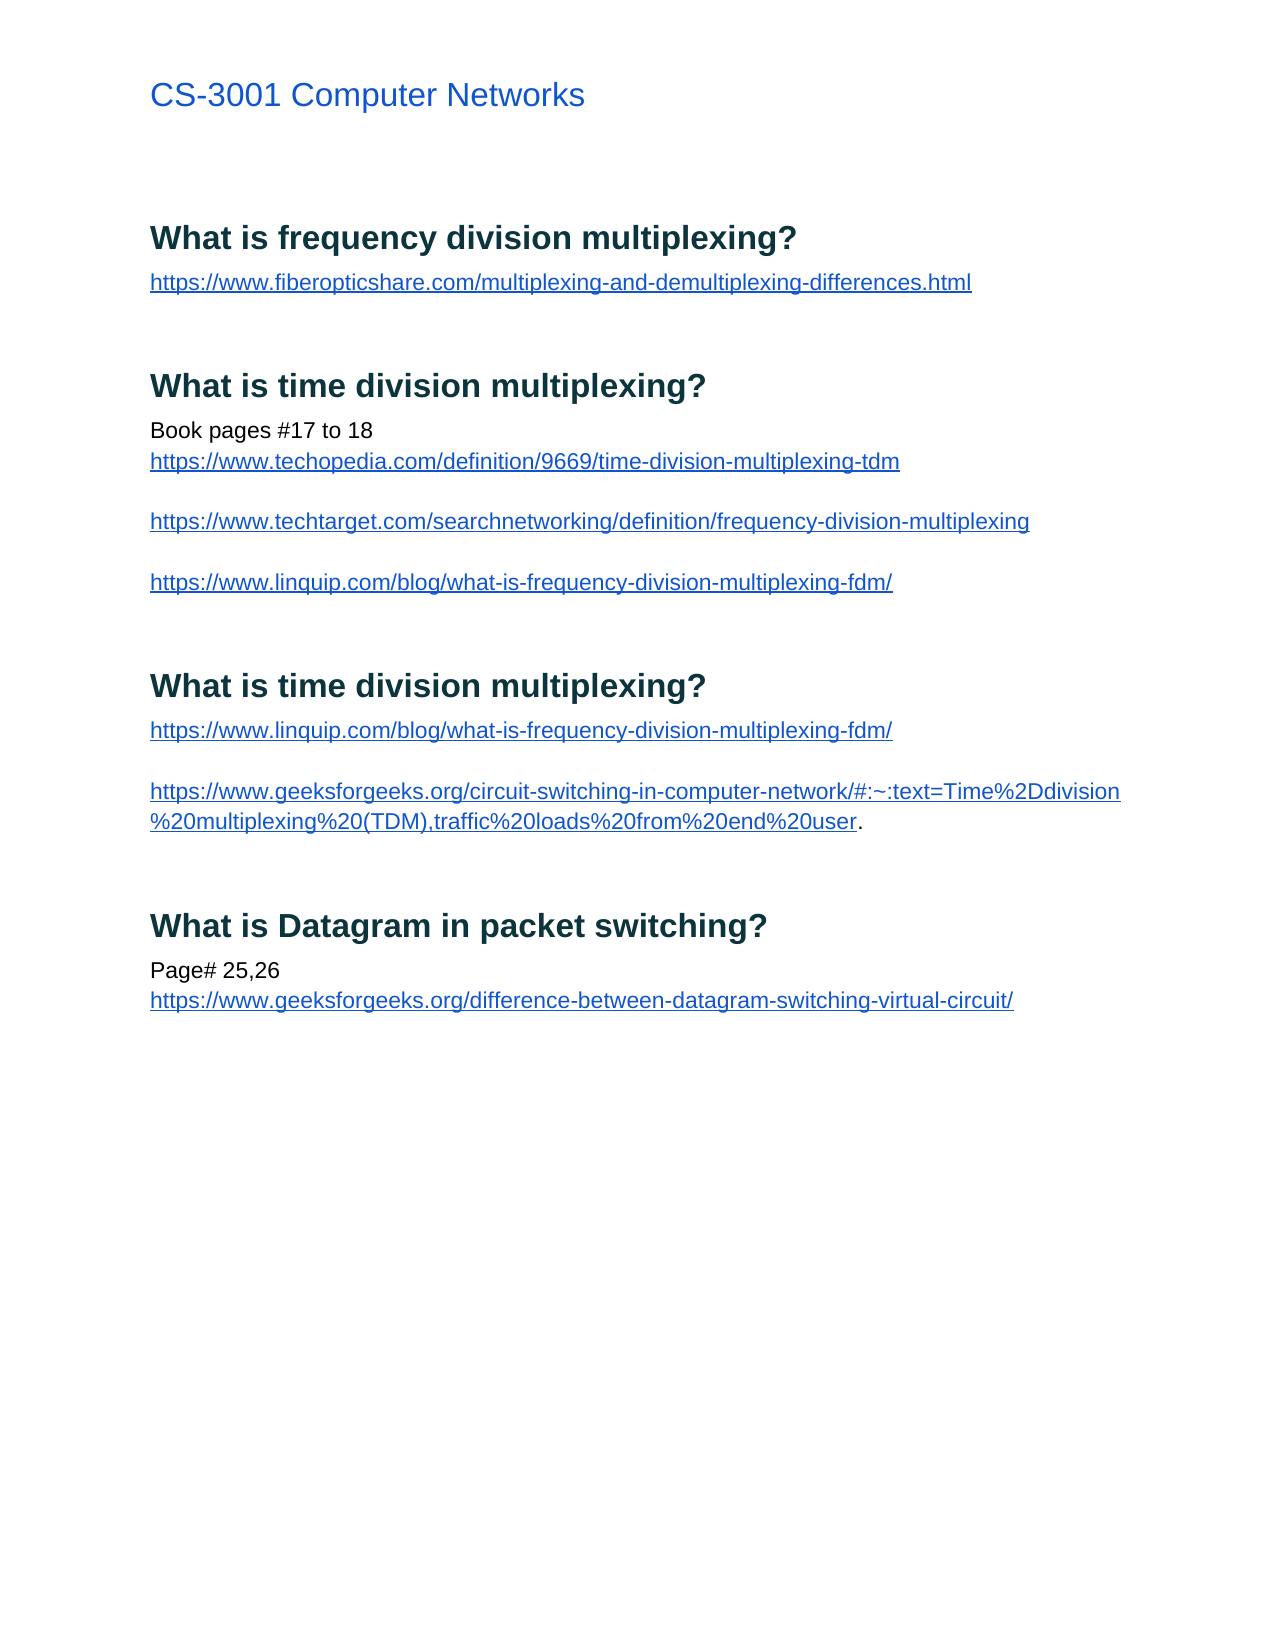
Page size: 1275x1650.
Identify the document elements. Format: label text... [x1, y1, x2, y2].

text https://www.fiberopticshare.com/multiplexing-and-demultiplexing-differences.html [150, 269, 1125, 295]
text https://www.geeksforgeeks.org/circuit-switching-in-computer-network/#:~:text=Time%2Ddivision%20multiplexing%20(TDM),traffic%20loads%20from%20end%20user. [150, 778, 1125, 834]
subtitle What is frequency division multiplexing? [150, 218, 1125, 256]
text https://www.techtarget.com/searchnetworking/definition/frequency-division-multiplexing [150, 508, 1125, 534]
text Book pages #17 to 18 [150, 417, 1125, 444]
text https://www.linquip.com/blog/what-is-frequency-division-multiplexing-fdm/ [150, 568, 1125, 595]
text https://www.linquip.com/blog/what-is-frequency-division-multiplexing-fdm/ [150, 717, 1125, 744]
subtitle What is time division multiplexing? [150, 367, 1125, 405]
subtitle What is Datagram in packet switching? [150, 906, 1125, 944]
text https://www.techopedia.com/definition/9669/time-division-multiplexing-tdm [150, 448, 1125, 474]
text Page# 25,26 [150, 957, 1125, 983]
text https://www.geeksforgeeks.org/difference-between-datagram-switching-virtual-circuit/ [150, 987, 1125, 1013]
subtitle What is time division multiplexing? [150, 666, 1125, 705]
